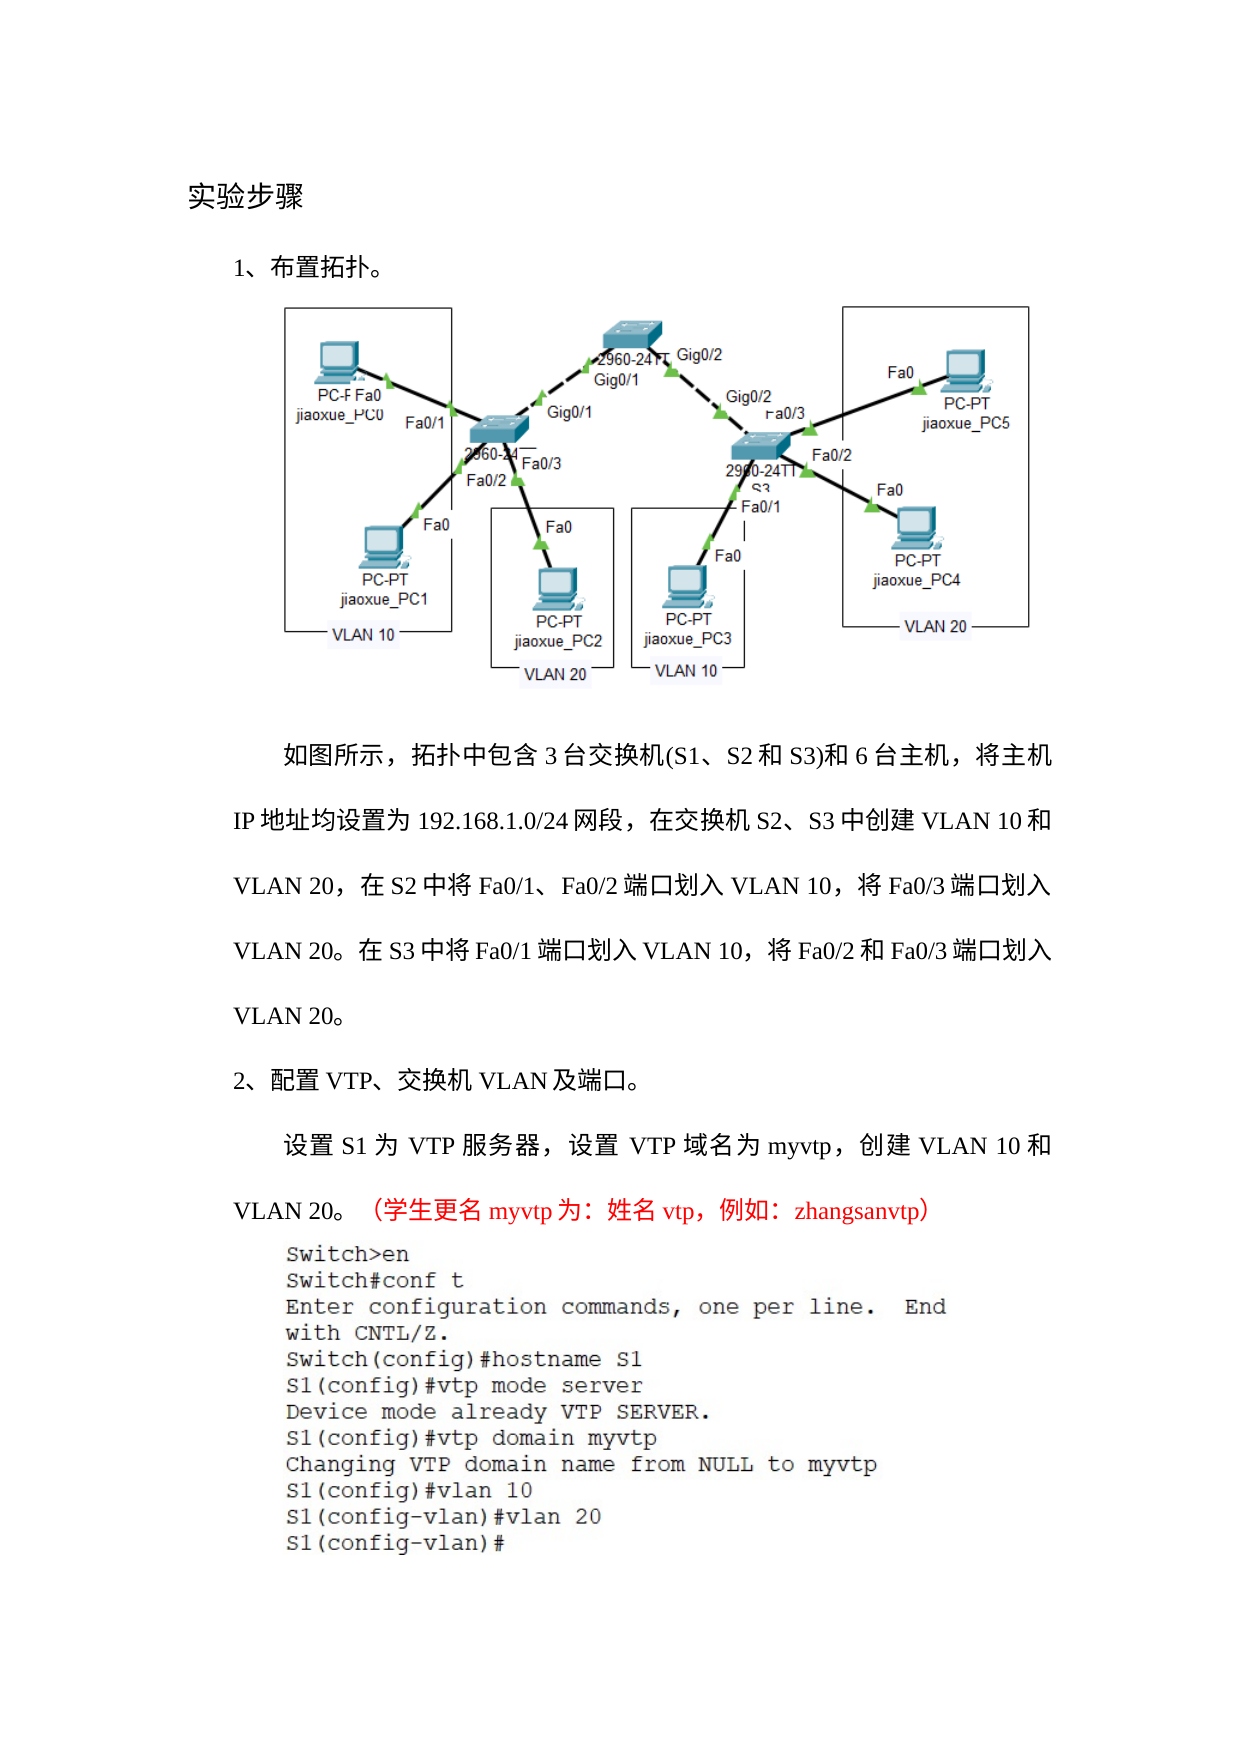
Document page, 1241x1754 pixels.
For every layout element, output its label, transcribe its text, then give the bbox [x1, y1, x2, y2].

text 如图所示，拓扑中包含3台交换机(S1、S2和S3)和6台主机，将主机IP地址均设置为192.168.1.0/24网段，在交换机S2、S3中创建VLAN 10和VLAN 20，在S2中将Fa0/1、Fa0/2端口划入VLAN 10，将Fa0/3端口划入VLAN 20。在S3中将Fa0/1端口划入VLAN 10，将Fa0/2和 Fa0/3端口划入VLAN 20。 [233, 721, 1053, 1046]
text 1、布置拓扑。 [233, 233, 1053, 298]
picture [276, 298, 1045, 703]
picture [282, 1240, 950, 1555]
text 设置S1为 VTP服务器，设置 VTP域名为myvtp，创建VLAN 10和 VLAN 20。（学生更名myvtp为：姓名vtp，例如：zhangsanvtp） [233, 1111, 1053, 1241]
text 实验步骤 [187, 162, 1053, 227]
text 2、配置VTP、交换机 VLAN及端口。 [233, 1046, 1053, 1111]
